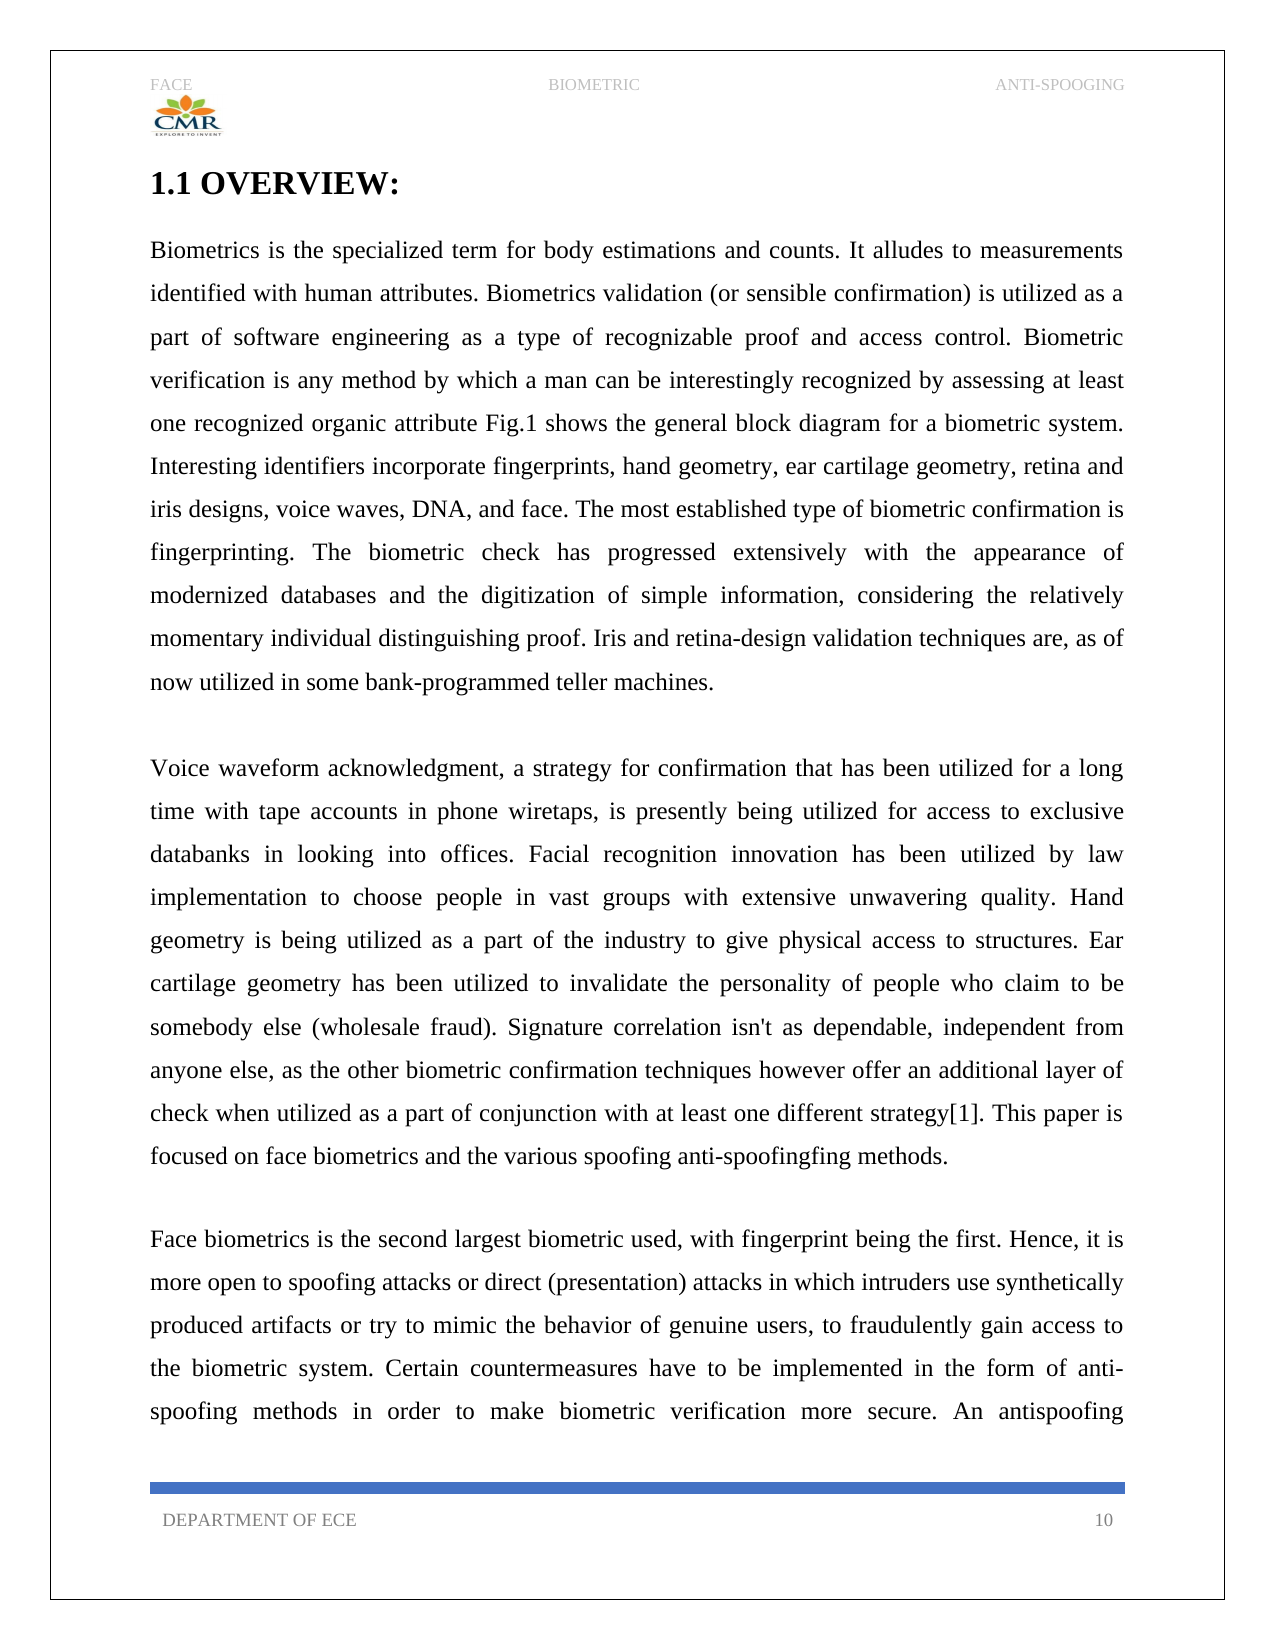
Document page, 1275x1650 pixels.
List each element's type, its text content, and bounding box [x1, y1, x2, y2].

text Voice waveform acknowledgment, a strategy for confirmation that has been utilized for a long time with tape accounts in phone wiretaps, is presently being utilized for access to exclusive databanks in looking into offices. Facial recognition innovation has been utilized by law implementation to choose people in vast groups with extensive unwavering quality. Hand geometry is being utilized as a part of the industry to give physical access to structures. Ear cartilage geometry has been utilized to invalidate the personality of people who claim to be somebody else (wholesale fraud). Signature correlation isn't as dependable, independent from anyone else, as the other biometric confirmation techniques however offer an additional layer of check when utilized as a part of conjunction with at least one different strategy[1]. This paper is focused on face biometrics and the various spoofing anti-spoofingfing methods. [150, 753, 1125, 1170]
picture [150, 94, 227, 137]
subtitle 1.1 OVERVIEW: [150, 163, 1125, 201]
text Biometrics is the specialized term for body estimations and counts. It alludes to measurements identified with human attributes. Biometrics validation (or sensible confirmation) is utilized as a part of software engineering as a type of recognizable proof and access control. Biometric verification is any method by which a man can be interestingly recognized by assessing at least one recognized organic attribute Fig.1 shows the general block diagram for a biometric system. Interesting identifiers incorporate fingerprints, hand geometry, ear cartilage geometry, retina and iris designs, voice waves, DNA, and face. The most established type of biometric confirmation is fingerprinting. The biometric check has progressed extensively with the appearance of modernized databases and the digitization of simple information, considering the relatively momentary individual distinguishing proof. Iris and retina-design validation techniques are, as of now utilized in some bank-programmed teller machines. [150, 235, 1125, 695]
